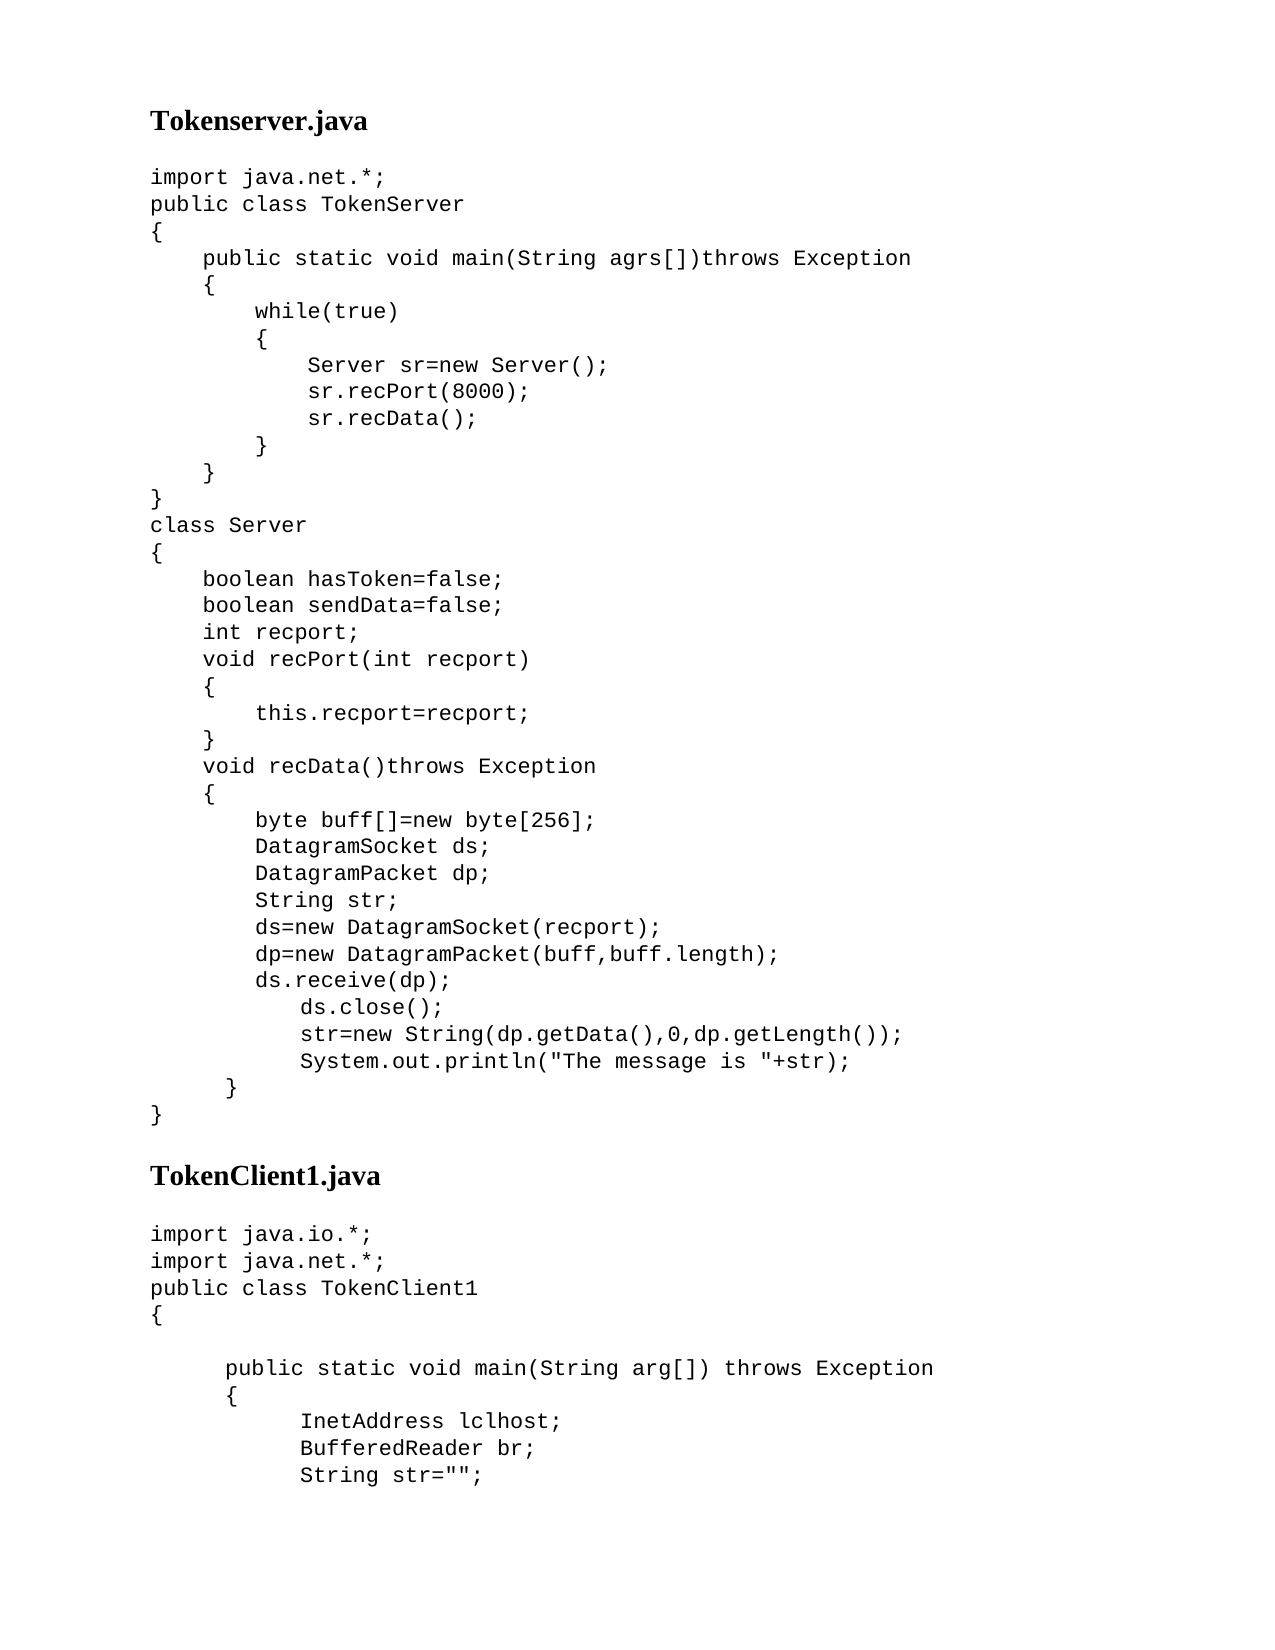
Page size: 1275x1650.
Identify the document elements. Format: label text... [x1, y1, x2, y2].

text { [150, 541, 1125, 566]
text } [150, 1103, 1125, 1128]
text } [150, 1077, 1125, 1101]
text InetAddress lclhost; [150, 1411, 1125, 1435]
text sr.recPort(8000); [150, 381, 1125, 405]
text sr.recData(); [150, 407, 1125, 432]
text public class TokenServer [150, 193, 1125, 218]
text public static void main(String arg[]) throws Exception [150, 1357, 1125, 1382]
text import java.io.*; [150, 1223, 1125, 1248]
text DatagramPacket dp; [150, 862, 1125, 887]
text boolean hasToken=false; [150, 568, 1125, 593]
text { [150, 273, 1125, 298]
text void recPort(int recport) [150, 648, 1125, 673]
text boolean sendData=false; [150, 595, 1125, 619]
text public static void main(String agrs[])throws Exception [150, 247, 1125, 271]
text } [150, 461, 1125, 486]
text String str=""; [150, 1464, 1125, 1489]
text BufferedReader br; [150, 1437, 1125, 1462]
text str=new String(dp.getData(),0,dp.getLength()); [150, 1023, 1125, 1048]
text } [150, 488, 1125, 512]
text while(true) [150, 300, 1125, 325]
text Server sr=new Server(); [150, 354, 1125, 378]
text { [150, 1384, 1125, 1408]
text import java.net.*; [150, 166, 1125, 191]
text { [150, 220, 1125, 245]
text { [150, 1303, 1125, 1328]
text TokenClient1.java [150, 1158, 1125, 1192]
text String str; [150, 889, 1125, 914]
text DatagramSocket ds; [150, 836, 1125, 860]
text int recport; [150, 621, 1125, 646]
text } [150, 728, 1125, 753]
text { [150, 782, 1125, 807]
text this.recport=recport; [150, 702, 1125, 727]
text dp=new DatagramPacket(buff,buff.length); [150, 943, 1125, 967]
text ds=new DatagramSocket(recport); [150, 916, 1125, 941]
text { [150, 675, 1125, 700]
text ds.receive(dp); [150, 969, 1125, 994]
text void recData()throws Exception [150, 755, 1125, 780]
text public class TokenClient1 [150, 1277, 1125, 1301]
text { [150, 327, 1125, 352]
text } [150, 434, 1125, 459]
text System.out.println("The message is "+str); [150, 1050, 1125, 1074]
text byte buff[]=new byte[256]; [150, 809, 1125, 834]
text import java.net.*; [150, 1250, 1125, 1275]
text class Server [150, 514, 1125, 539]
text Tokenserver.java [150, 103, 1125, 137]
text ds.close(); [150, 996, 1125, 1021]
